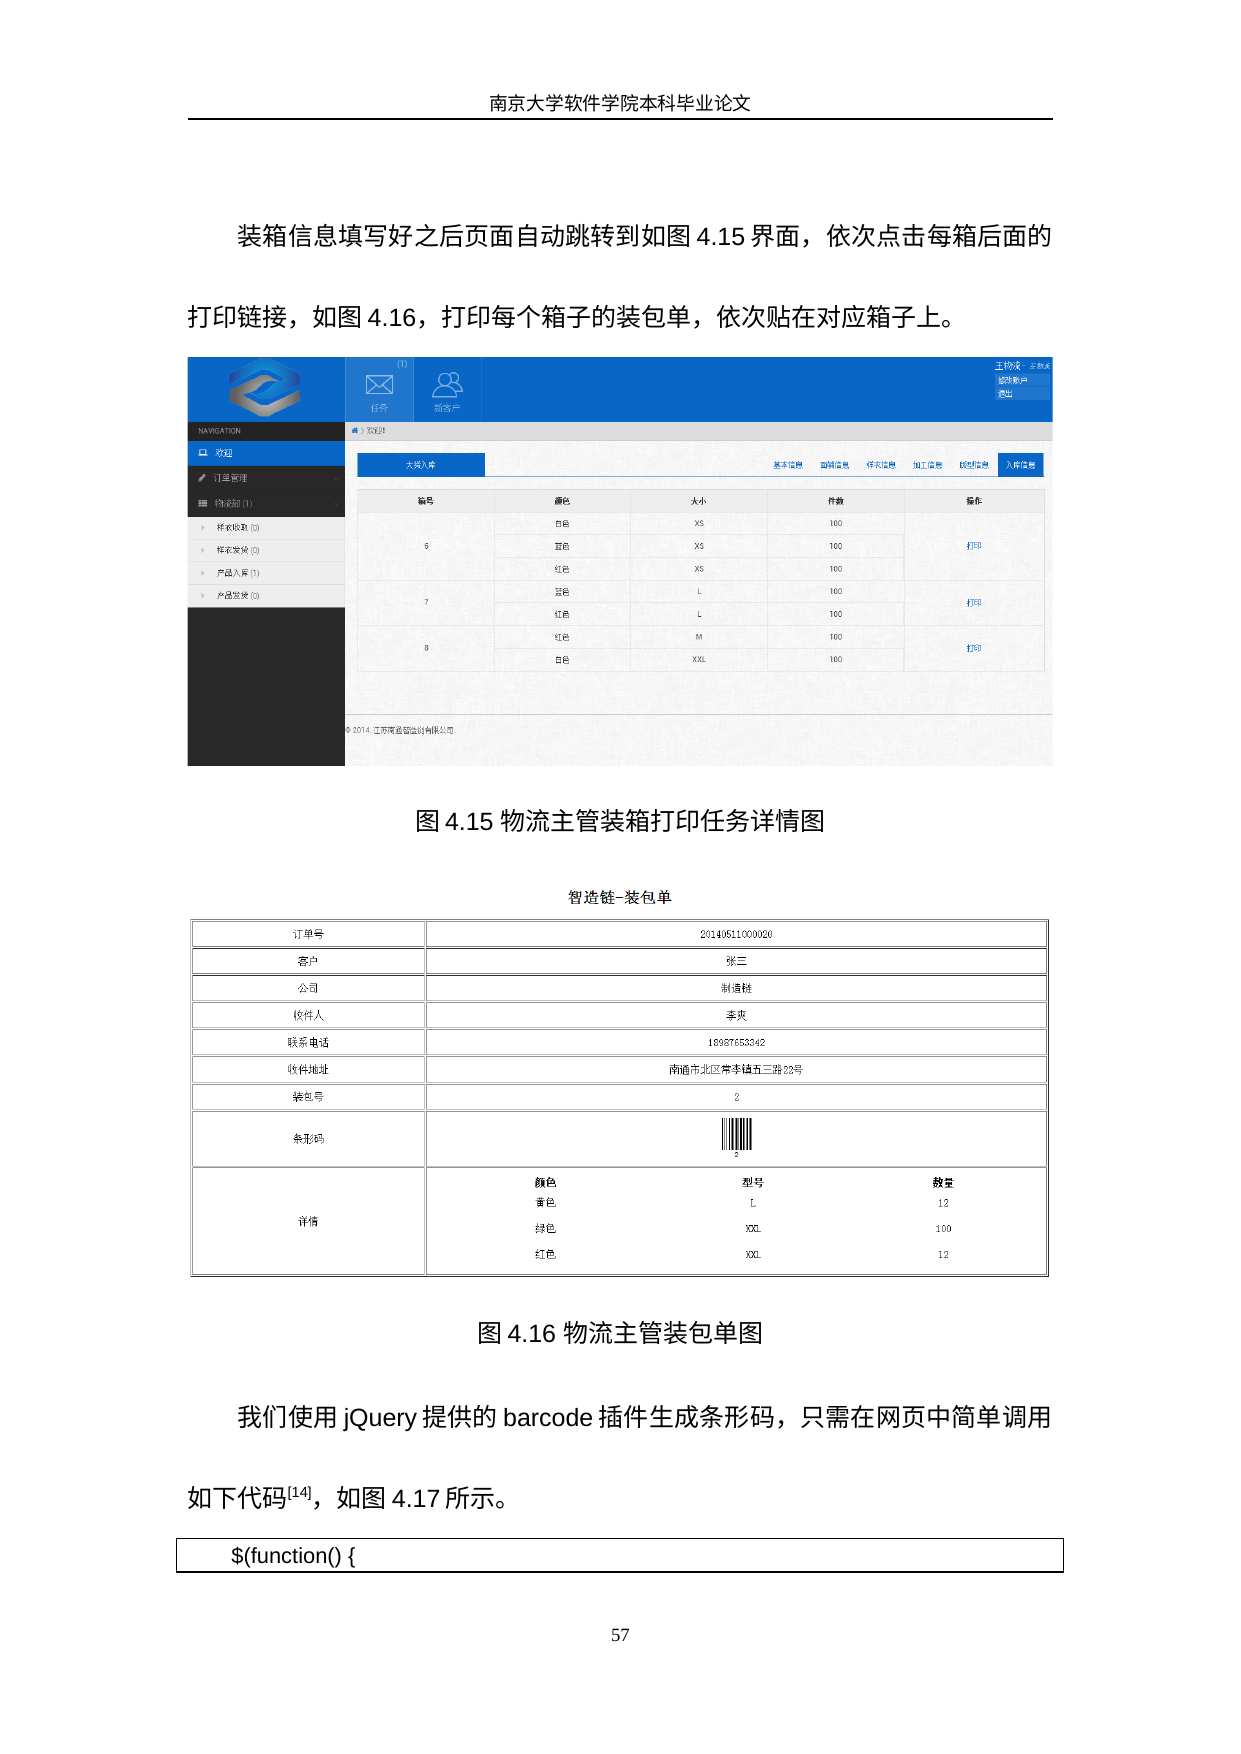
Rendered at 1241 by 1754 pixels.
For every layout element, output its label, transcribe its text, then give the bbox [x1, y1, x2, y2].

text 图4.15 物流主管装箱打印任务详情图 [187, 787, 1053, 852]
text 我们使用jQuery提供的barcode插件生成条形码，只需在网页中简单调用如下代码[14]，如图4.17所示。 [187, 1383, 1053, 1529]
text 图4.16 物流主管装包单图 [187, 1299, 1053, 1364]
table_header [177, 1539, 1063, 1571]
text 装箱信息填写好之后页面自动跳转到如图4.15界面，依次点击每箱后面的打印链接，如图4.16，打印每个箱子的装包单，依次贴在对应箱子上。 [187, 202, 1053, 348]
picture [187, 357, 1053, 766]
picture [187, 869, 1053, 1279]
